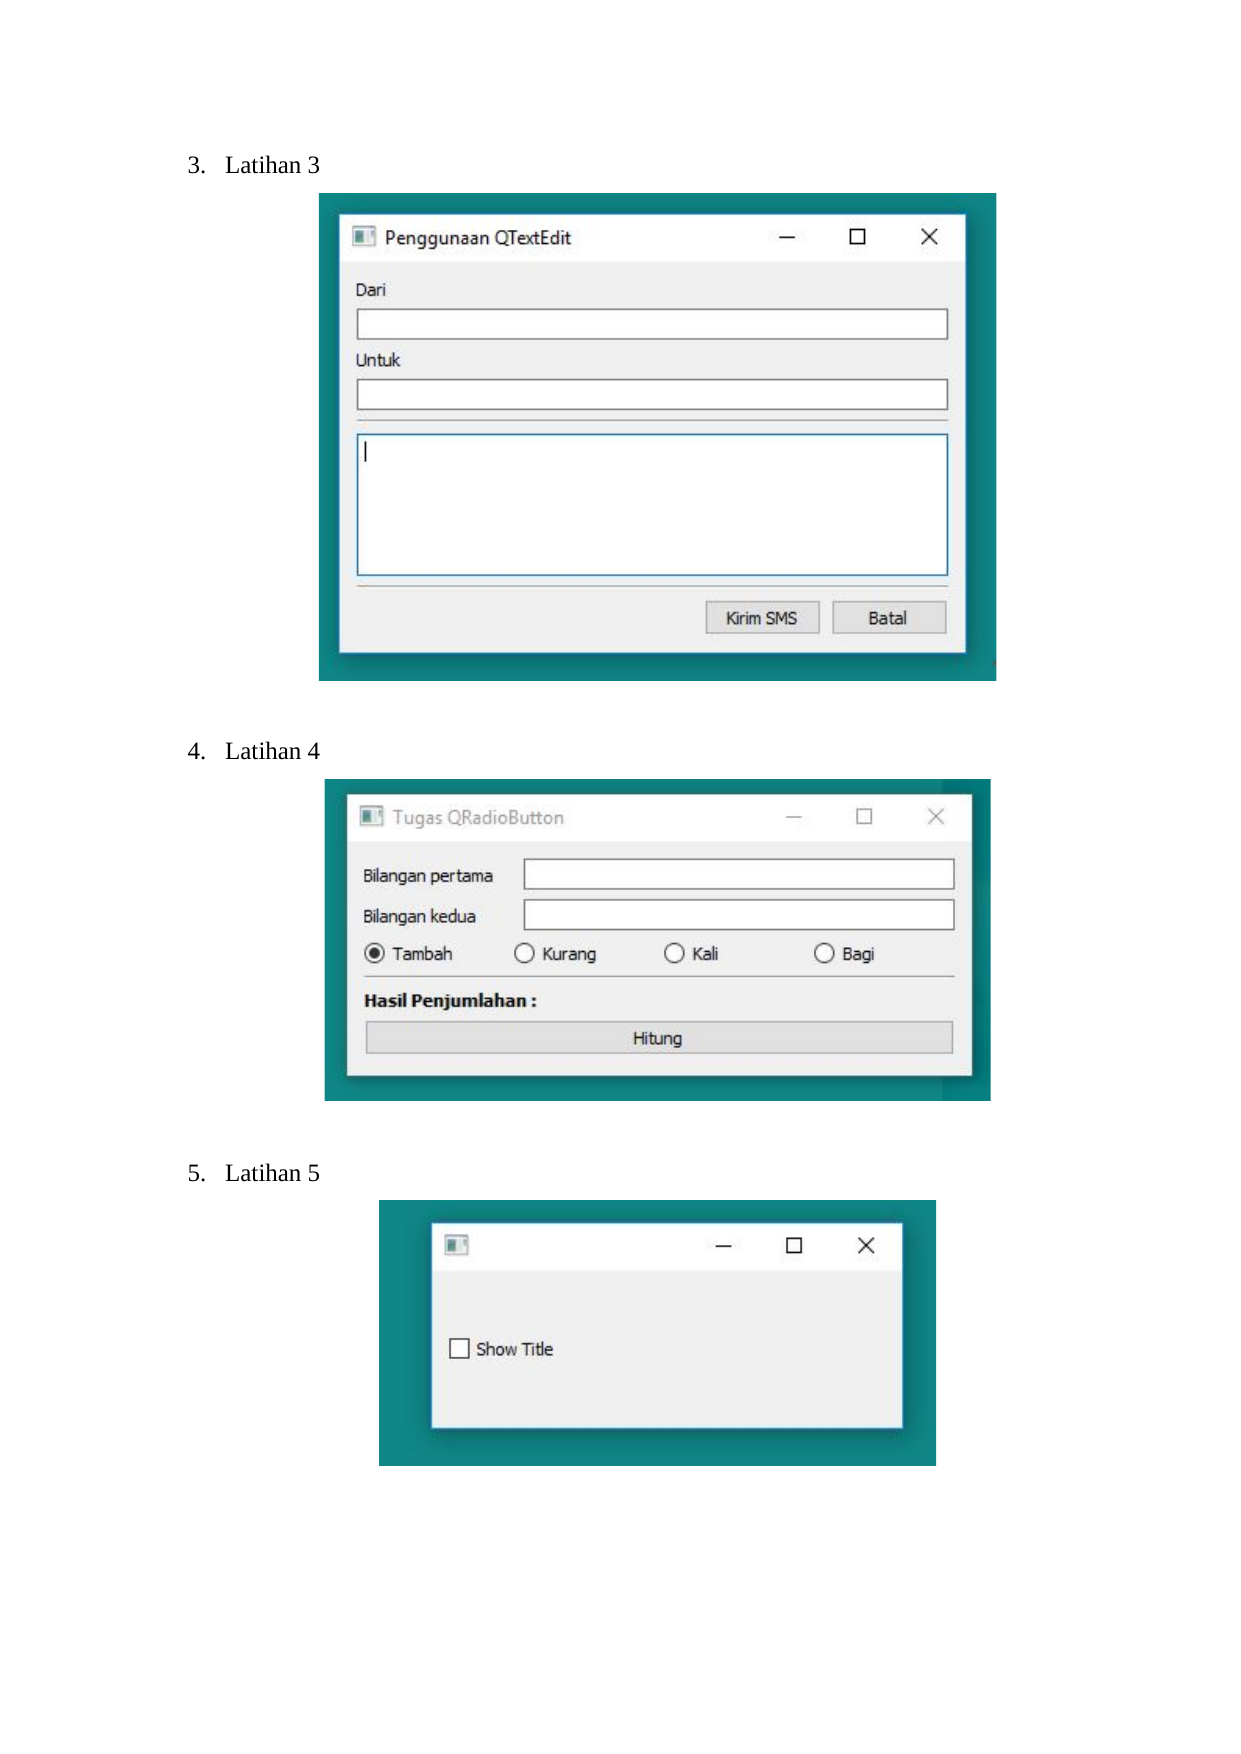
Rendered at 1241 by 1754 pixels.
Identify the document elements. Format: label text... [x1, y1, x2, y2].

picture [324, 779, 991, 1101]
list Latihan 5 [187, 1158, 1090, 1186]
picture [379, 1200, 937, 1466]
list Latihan 4 [187, 736, 1090, 765]
list Latihan 3 [187, 150, 1090, 179]
picture [318, 193, 997, 681]
